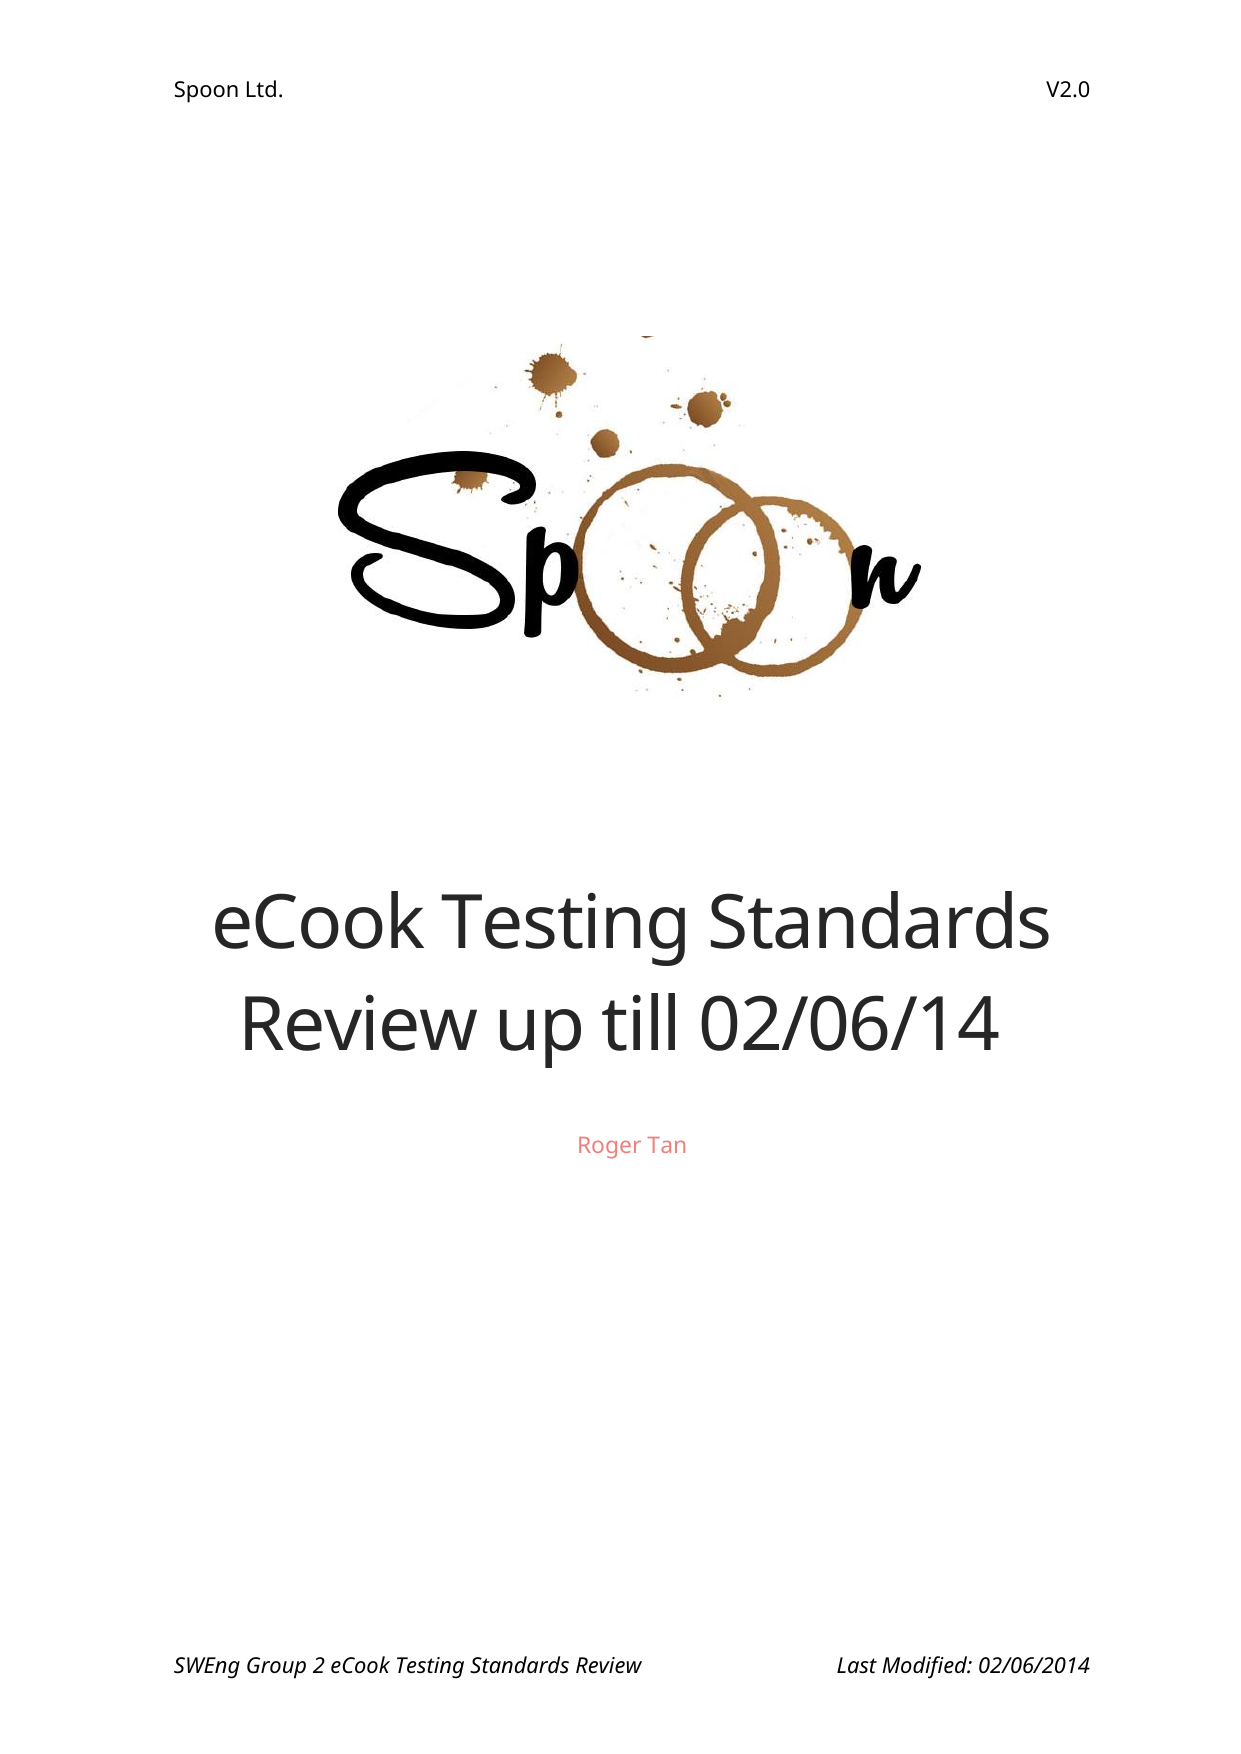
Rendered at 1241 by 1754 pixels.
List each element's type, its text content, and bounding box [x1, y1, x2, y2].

subtitle Roger Tan [150, 1129, 1090, 1160]
title eCook Testing Standards Review up till 02/06/14 [150, 868, 1090, 1072]
picture [329, 336, 935, 713]
